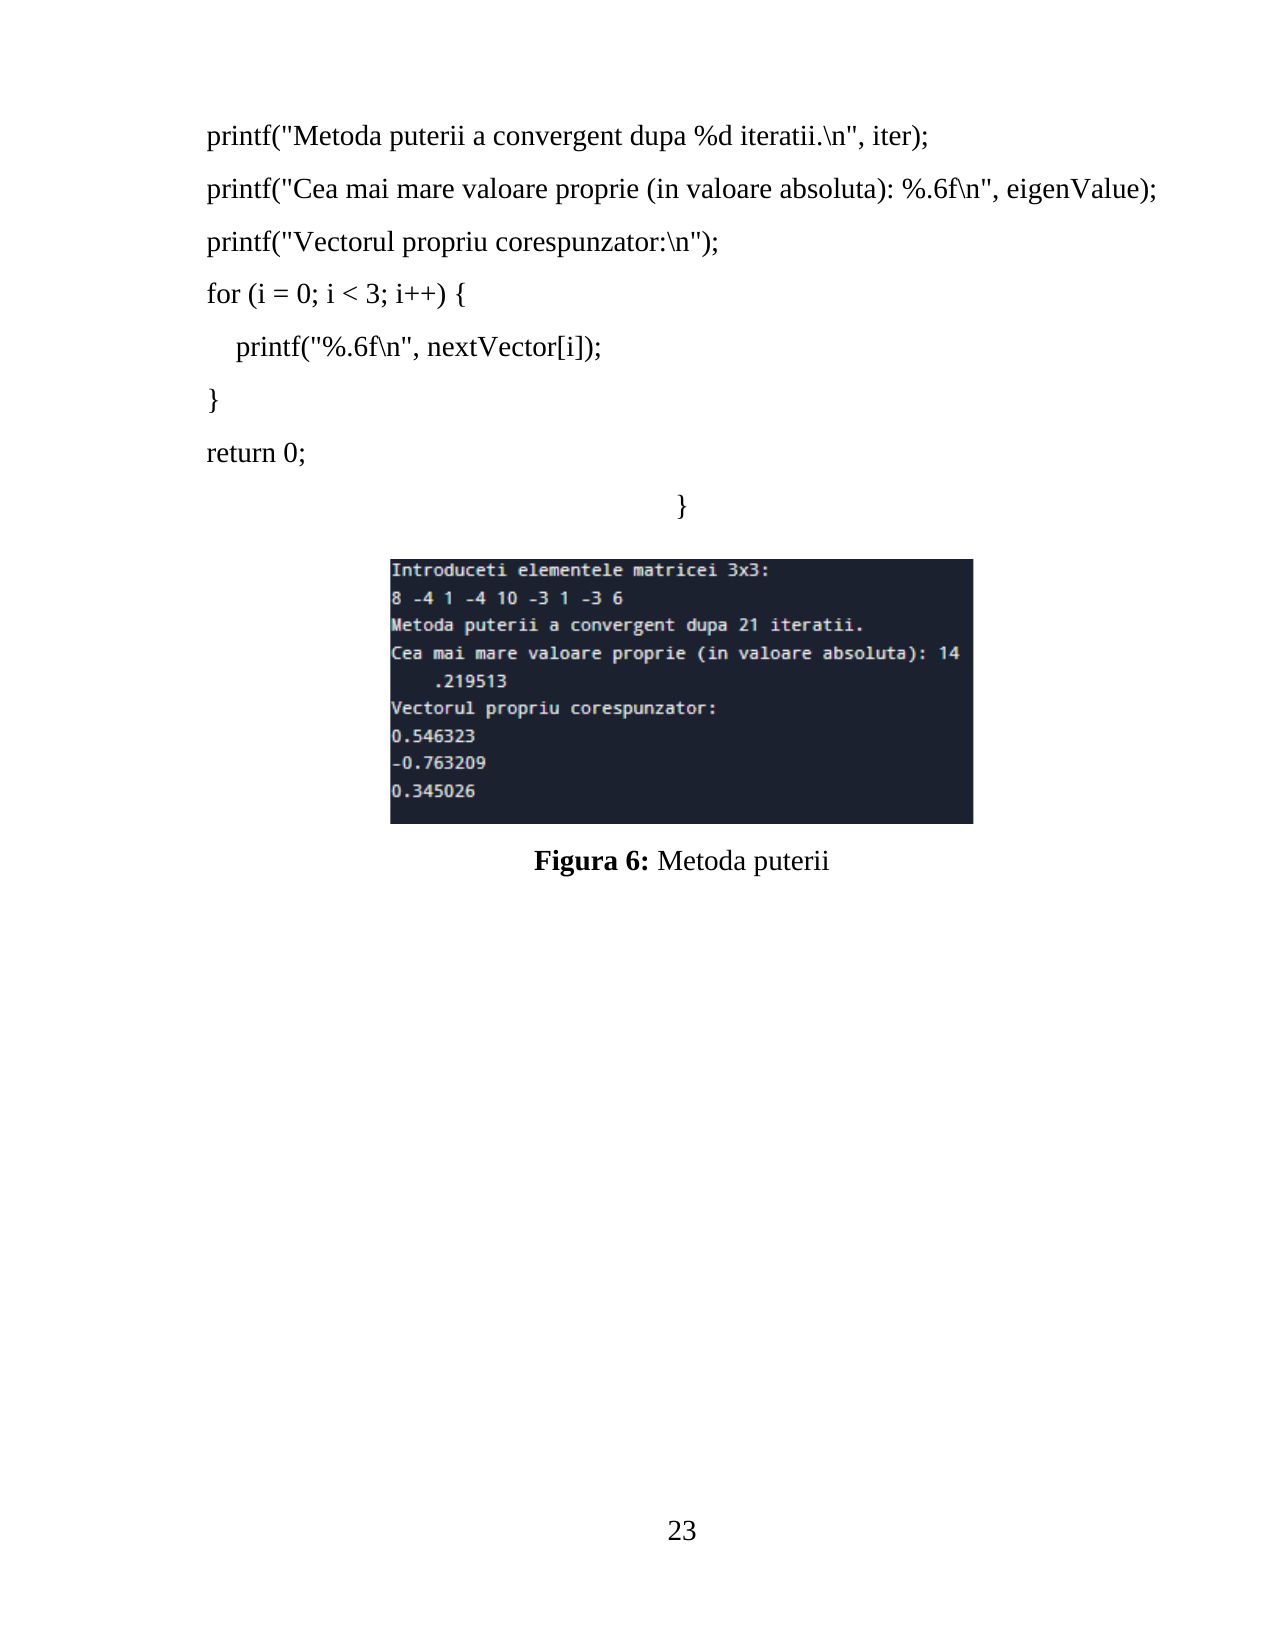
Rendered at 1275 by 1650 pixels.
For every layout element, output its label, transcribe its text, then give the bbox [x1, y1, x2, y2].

picture [390, 559, 974, 824]
text printf("Vectorul propriu corespunzator:\n"); [177, 224, 1186, 257]
text for (i = 0; i < 3; i++) { [177, 277, 1186, 310]
text printf("Metoda puterii a convergent dupa %d iteratii.\n", iter); [177, 118, 1186, 152]
text } [177, 382, 1186, 416]
text Figura 6: Metoda puterii [177, 843, 1186, 876]
text return 0; [177, 435, 1186, 468]
text printf("%.6f\n", nextVector[i]); [177, 329, 1186, 363]
text printf("Cea mai mare valoare proprie (in valoare absoluta): %.6f\n", eigenValue); [177, 171, 1186, 204]
